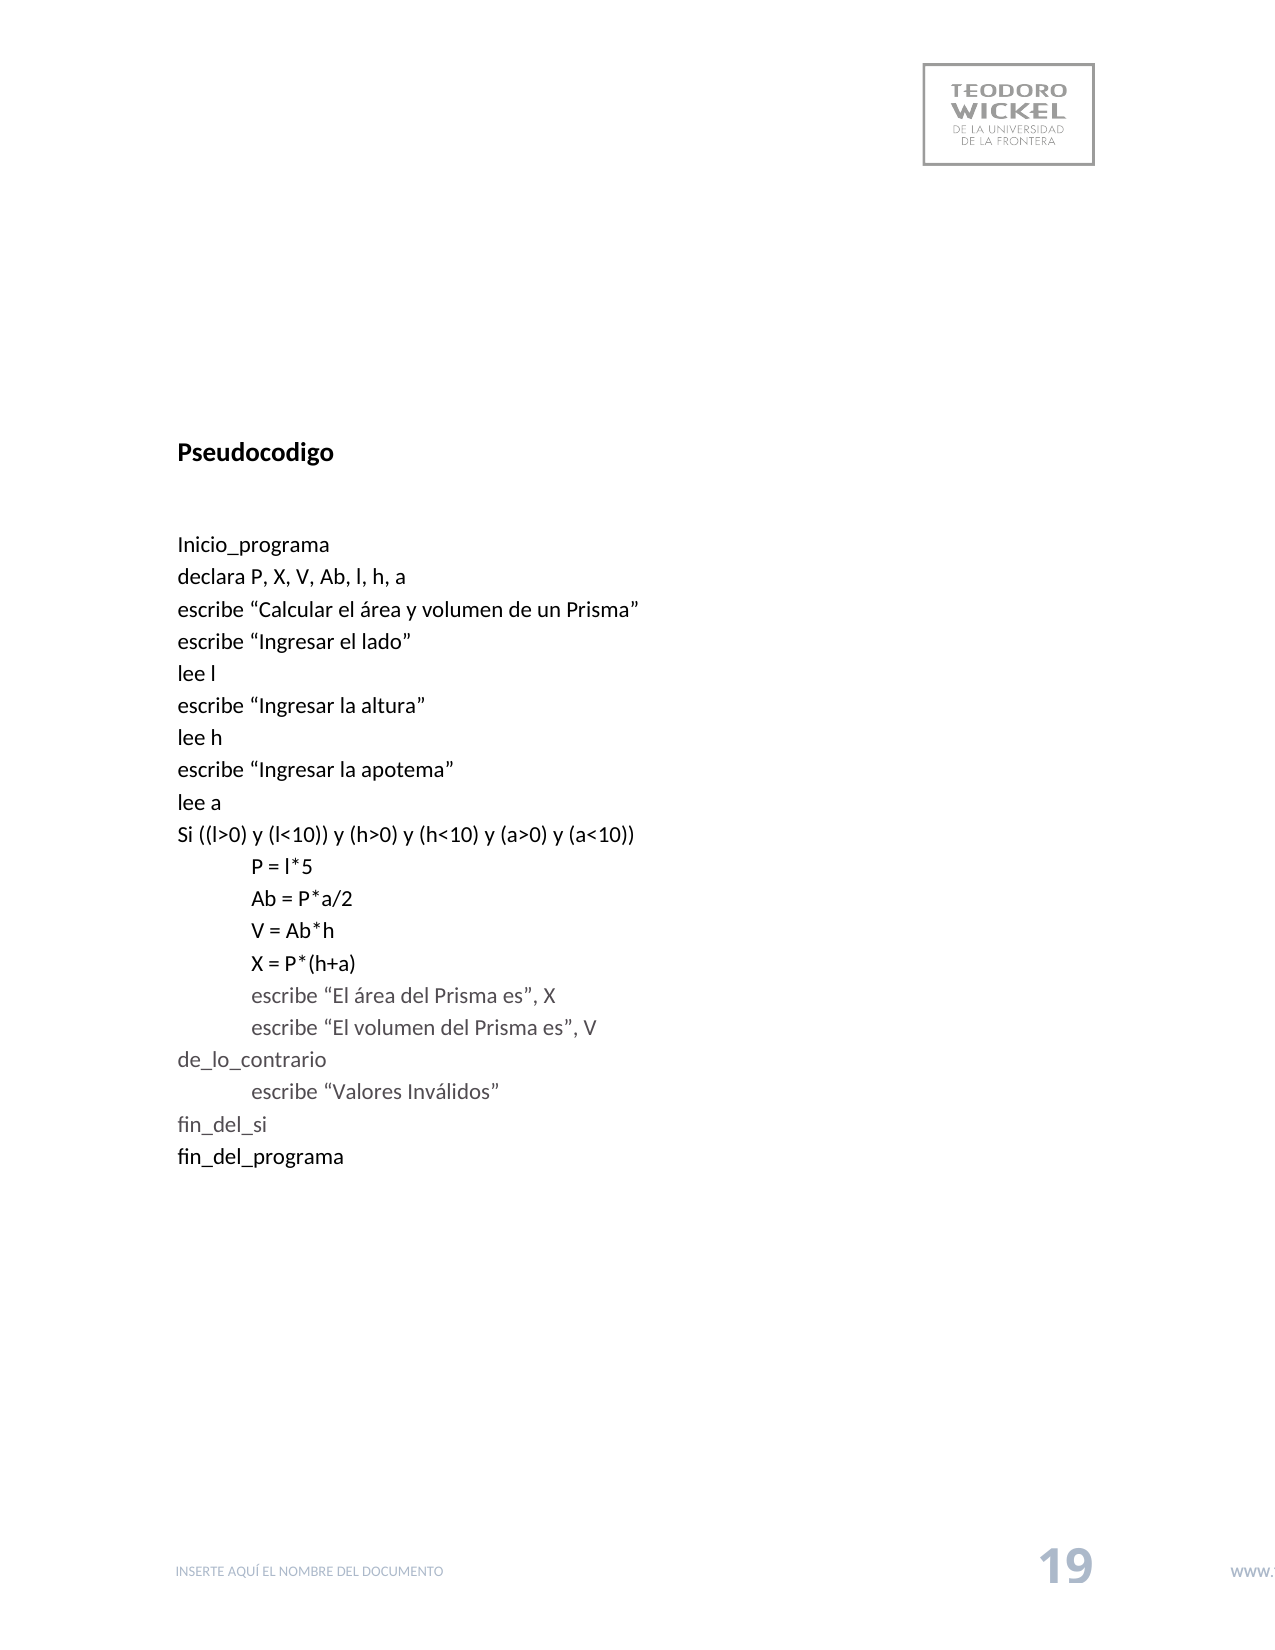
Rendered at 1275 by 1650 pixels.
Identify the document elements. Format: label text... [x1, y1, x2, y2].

text fin_del_si [177, 1110, 1098, 1138]
picture [922, 63, 1095, 166]
text lee a [177, 788, 1098, 816]
text Inicio_programa [177, 530, 1098, 558]
text Si ((l>0) y (l<10)) y (h>0) y (h<10) y (a>0) y (a<10)) [177, 820, 1098, 848]
text V = Ab*h [177, 917, 1098, 944]
text escribe “Ingresar la altura” [177, 691, 1098, 719]
text escribe “El volumen del Prisma es”, V [177, 1013, 1098, 1041]
text de_lo_contrario [177, 1045, 1098, 1073]
text Ab = P*a/2 [177, 884, 1098, 912]
text escribe “Ingresar la apotema” [177, 756, 1098, 784]
text fin_del_programa [177, 1142, 1098, 1170]
text escribe “El área del Prisma es”, X [177, 981, 1098, 1009]
text escribe “Calcular el área y volumen de un Prisma” [177, 595, 1098, 623]
text escribe “Valores Inválidos” [177, 1077, 1098, 1106]
text lee h [177, 723, 1098, 751]
text P = l*5 [177, 852, 1098, 880]
text declara P, X, V, Ab, l, h, a [177, 562, 1098, 591]
text Pseudocodigo [177, 435, 1098, 468]
text lee l [177, 659, 1098, 687]
text escribe “Ingresar el lado” [177, 627, 1098, 655]
text X = P*(h+a) [177, 949, 1098, 977]
